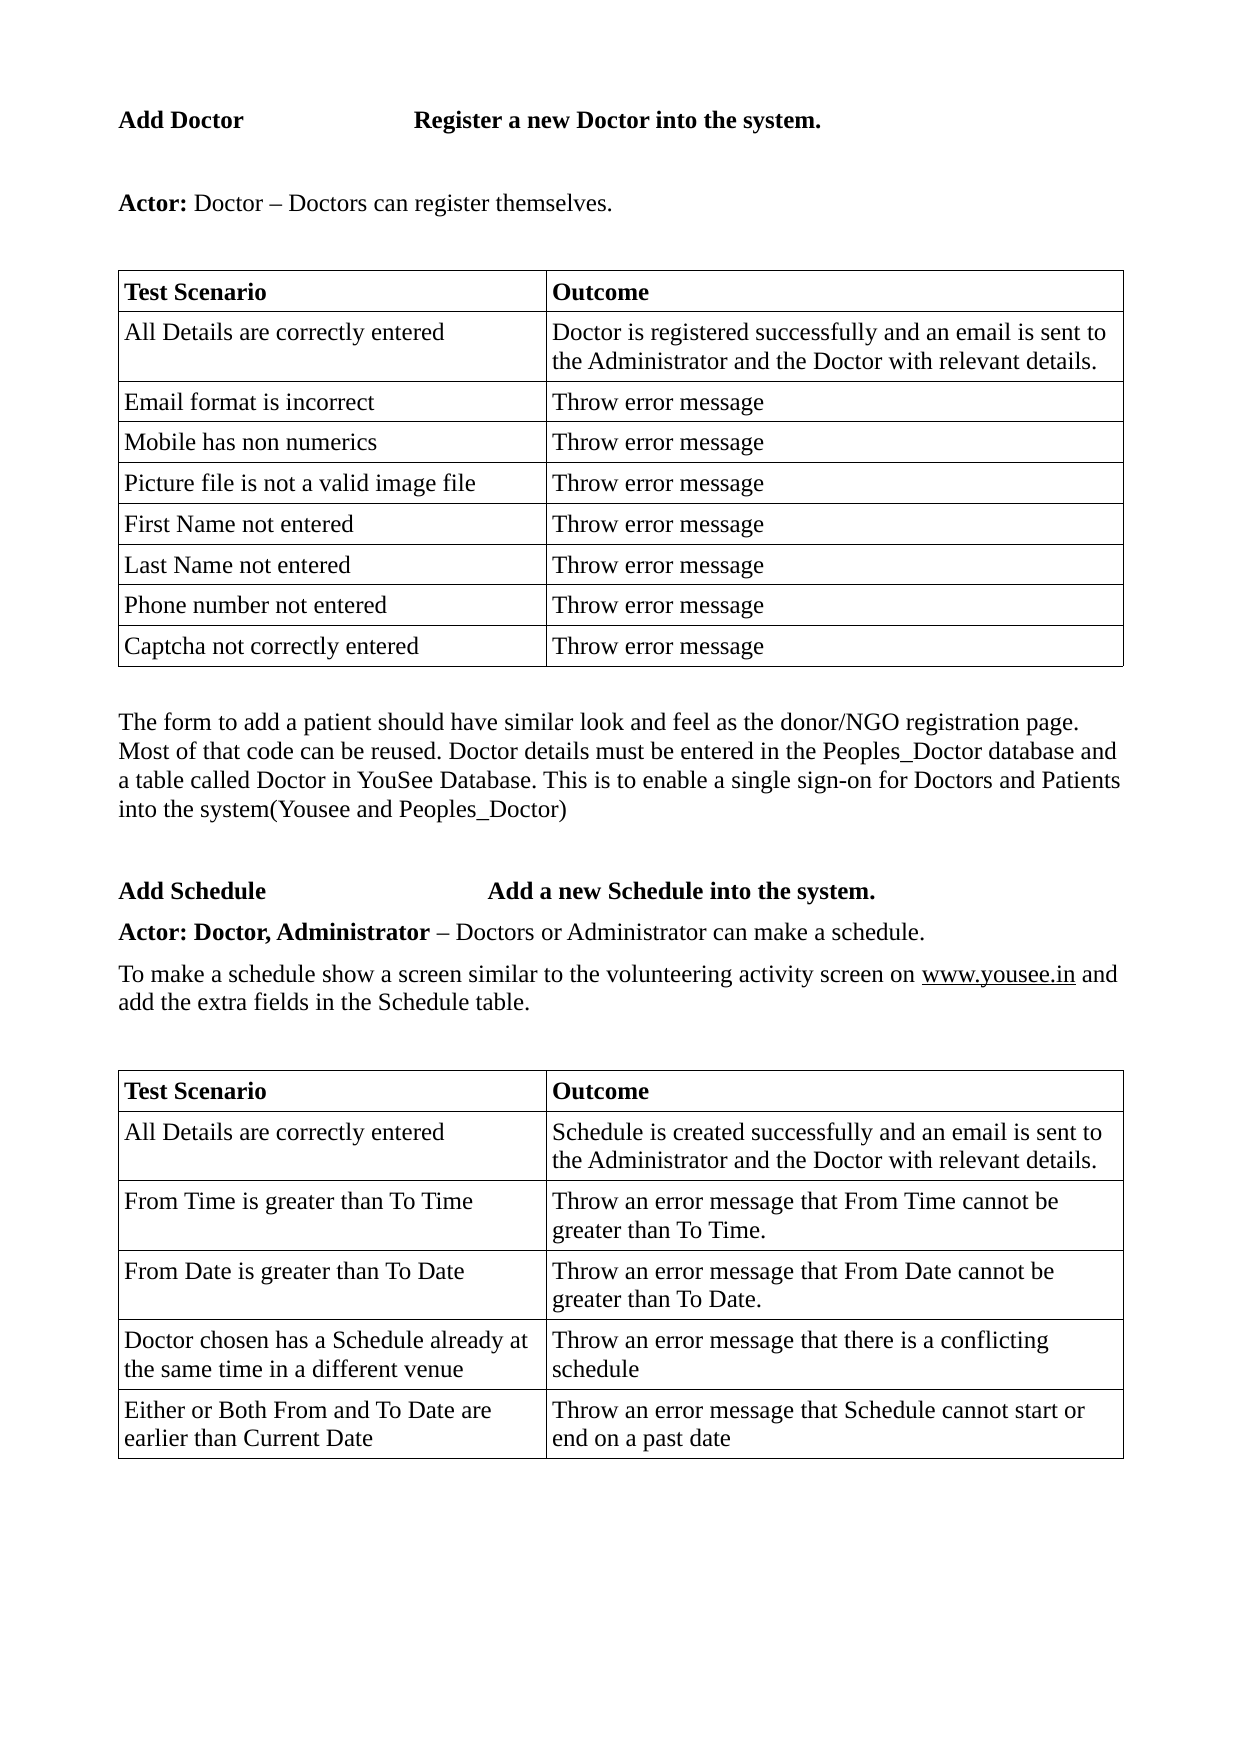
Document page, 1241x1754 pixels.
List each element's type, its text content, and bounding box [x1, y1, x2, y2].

table_cell Throw error message [547, 504, 1123, 543]
table_cell From Date is greater than To Date [119, 1251, 546, 1319]
text The form to add a patient should have similar look and feel as the donor/NGO registration page. Most of that code can be reused. Doctor details must be entered in the Peoples_Doctor database and a table called Doctor in YouSee Database. This is to enable a single sign-on for Doctors and Patients into the system(Yousee and Peoples_Doctor) [118, 707, 1122, 822]
table_cell Last Name not entered [119, 545, 546, 584]
table_cell Throw an error message that From Date cannot be greater than To Date. [547, 1251, 1123, 1319]
text Actor: Doctor – Doctors can register themselves. [118, 188, 1122, 217]
table_cell Doctor is registered successfully and an email is sent to the Administrator and the Doctor with relevant details. [547, 312, 1123, 381]
table_cell Either or Both From and To Date are earlier than Current Date [119, 1390, 546, 1458]
table_header Outcome [547, 271, 1123, 311]
table_cell Phone number not entered [119, 585, 546, 625]
table_cell Email format is incorrect [119, 382, 546, 421]
text To make a schedule show a screen similar to the volunteering activity screen on www.yousee.in and add the extra fields in the Schedule table. [118, 959, 1122, 1016]
table_cell Throw an error message that Schedule cannot start or end on a past date [547, 1390, 1123, 1458]
table_header Outcome [547, 1071, 1123, 1111]
table_cell All Details are correctly entered [119, 1112, 546, 1180]
table_cell From Time is greater than To Time [119, 1181, 546, 1249]
table_cell Throw error message [547, 382, 1123, 421]
table_cell Throw an error message that From Time cannot be greater than To Time. [547, 1181, 1123, 1249]
text Add Schedule Add a new Schedule into the system. [118, 876, 1122, 905]
table_cell Captcha not correctly entered [119, 626, 546, 666]
table_cell Throw an error message that there is a conflicting schedule [547, 1320, 1123, 1388]
table_cell Throw error message [547, 422, 1123, 462]
table_cell Doctor chosen has a Schedule already at the same time in a different venue [119, 1320, 546, 1388]
table_header Test Scenario [119, 1071, 546, 1111]
table_cell Throw error message [547, 585, 1123, 625]
table_cell Throw error message [547, 545, 1123, 584]
text Actor: Doctor, Administrator – Doctors or Administrator can make a schedule. [118, 917, 1122, 946]
text Add Doctor Register a new Doctor into the system. [118, 105, 1122, 134]
table_cell Throw error message [547, 463, 1123, 503]
table_cell Schedule is created successfully and an email is sent to the Administrator and the Doctor with relevant details. [547, 1112, 1123, 1180]
table_cell First Name not entered [119, 504, 546, 543]
table_cell Picture file is not a valid image file [119, 463, 546, 503]
table_header Test Scenario [119, 271, 546, 311]
table_cell All Details are correctly entered [119, 312, 546, 381]
table_cell Throw error message [547, 626, 1123, 666]
table_cell Mobile has non numerics [119, 422, 546, 462]
